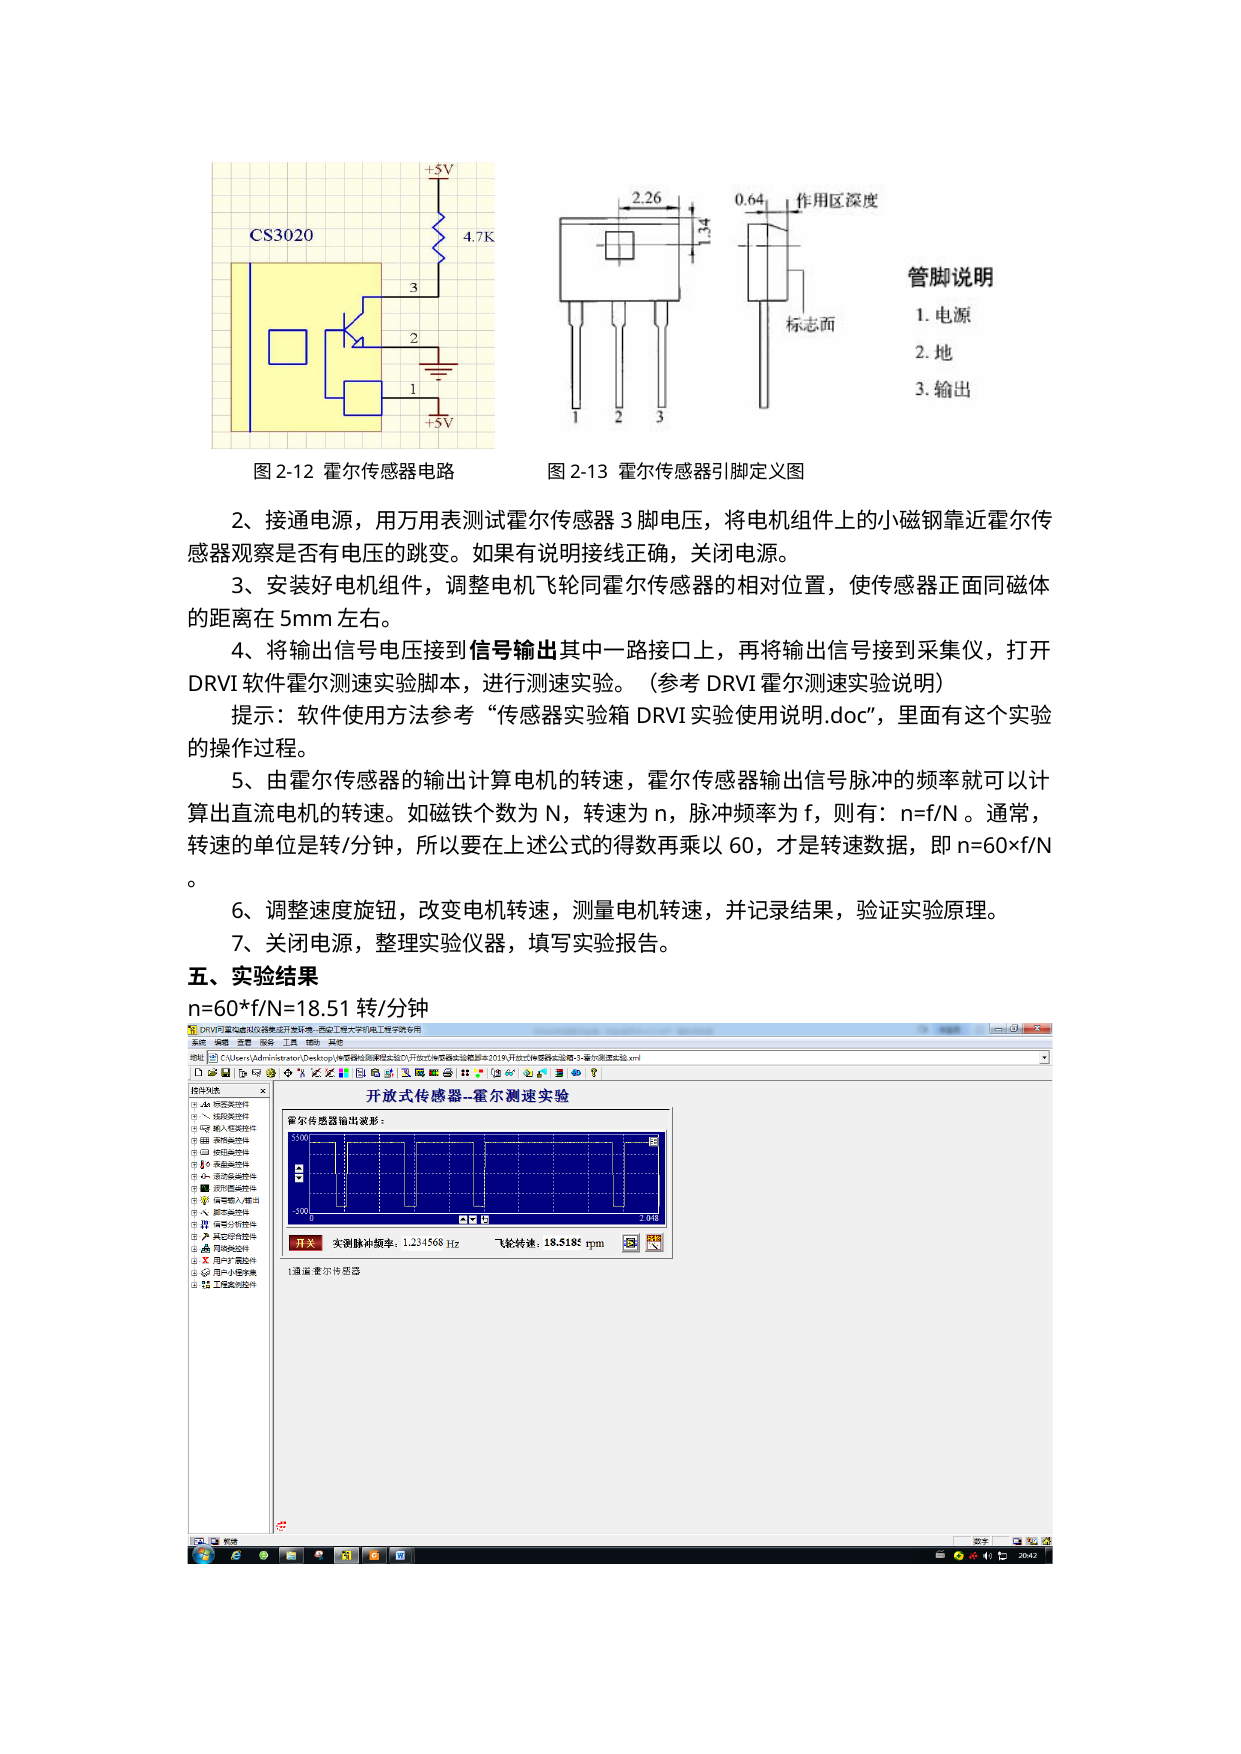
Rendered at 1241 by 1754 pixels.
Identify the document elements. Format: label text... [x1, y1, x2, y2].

text 4、将输出信号电压接到信号输出其中一路接口上，再将输出信号接到采集仪，打开DRVI软件霍尔测速实验脚本，进行测速实验。（参考DRVI霍尔测速实验说明） [187, 633, 1053, 698]
text 图2-12 霍尔传感器电路 图2-13 霍尔传感器引脚定义图 [187, 454, 1053, 487]
text 五、实验结果 [187, 958, 1053, 991]
picture [211, 162, 1030, 449]
picture [187, 1023, 1053, 1564]
text 7、关闭电源，整理实验仪器，填写实验报告。 [187, 926, 1053, 958]
text 6、调整速度旋钮，改变电机转速，测量电机转速，并记录结果，验证实验原理。 [187, 893, 1053, 926]
text 3、安装好电机组件，调整电机飞轮同霍尔传感器的相对位置，使传感器正面同磁体的距离在5mm左右。 [187, 568, 1053, 633]
text 2、接通电源，用万用表测试霍尔传感器3脚电压，将电机组件上的小磁钢靠近霍尔传感器观察是否有电压的跳变。如果有说明接线正确，关闭电源。 [187, 503, 1053, 568]
text n=60*f/N=18.51转/分钟 [187, 991, 1053, 1023]
text 5、由霍尔传感器的输出计算电机的转速，霍尔传感器输出信号脉冲的频率就可以计算出直流电机的转速。如磁铁个数为N，转速为n，脉冲频率为f，则有：n=f/N 。通常，转速的单位是转/分钟，所以要在上述公式的得数再乘以60，才是转速数据，即n=60×f/N。 [187, 763, 1053, 893]
text 提示：软件使用方法参考“传感器实验箱DRVI实验使用说明.doc”，里面有这个实验的操作过程。 [187, 698, 1053, 763]
